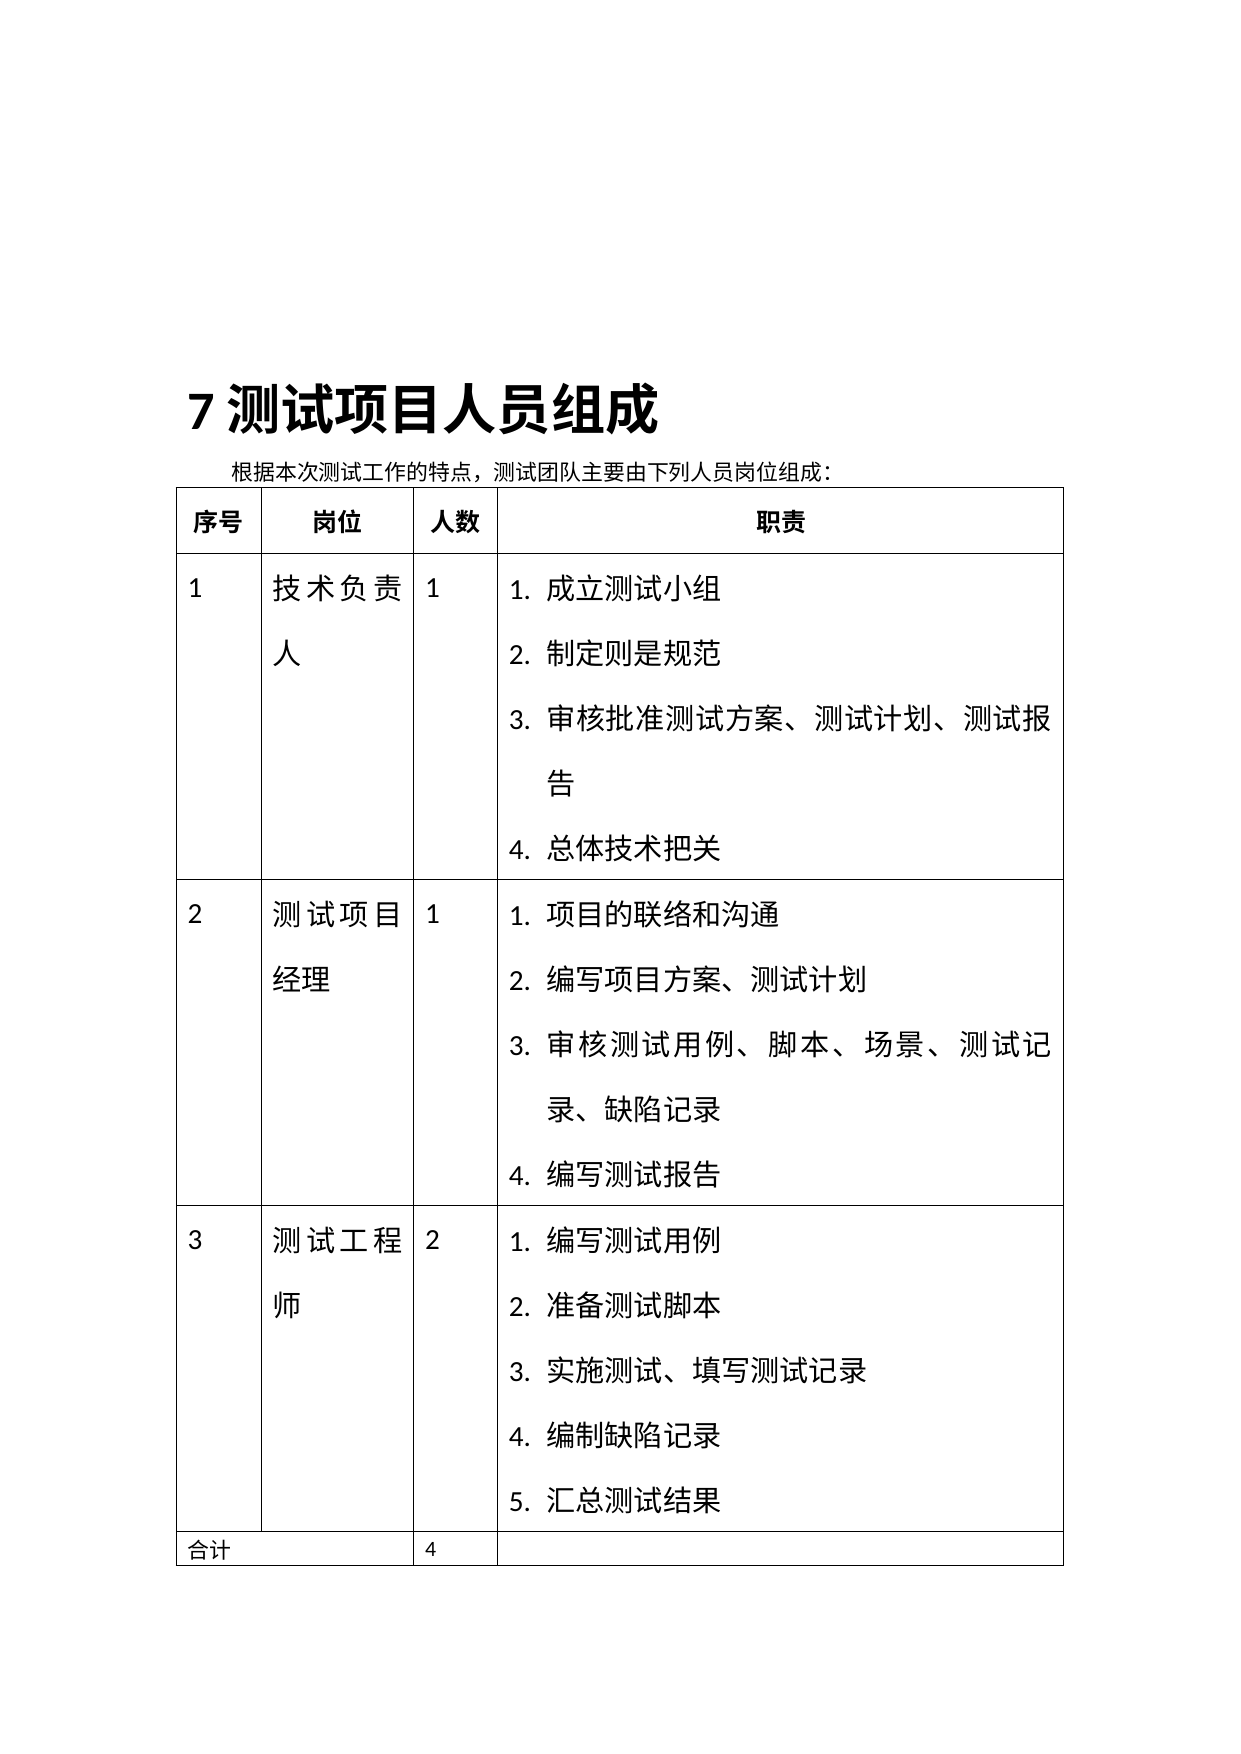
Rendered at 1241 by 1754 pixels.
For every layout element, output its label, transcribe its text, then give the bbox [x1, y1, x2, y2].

table_cell 4 [414, 1532, 497, 1565]
table_cell 2 [177, 880, 261, 1205]
table_cell 成立测试小组 制定则是规范 审核批准测试方案、测试计划、测试报告 总体技术把关 [498, 554, 1063, 879]
table_cell 编写测试用例 准备测试脚本 实施测试、填写测试记录 编制缺陷记录 汇总测试结果 [498, 1206, 1063, 1531]
table_cell 2 [414, 1206, 497, 1531]
table_cell 项目的联络和沟通 编写项目方案、测试计划 审核测试用例、脚本、场景、测试记录、缺陷记录 编写测试报告 [498, 880, 1063, 1205]
table_cell [498, 1532, 1063, 1565]
table_header 序号 [177, 488, 261, 553]
table_cell 测试项目经理 [262, 880, 413, 1205]
table_header 职责 [498, 488, 1063, 553]
table_header 人数 [414, 488, 497, 553]
table_cell 1 [177, 554, 261, 879]
text 7测试项目人员组成 [187, 357, 1053, 454]
table_header 岗位 [262, 488, 413, 553]
table_cell 1 [414, 880, 497, 1205]
table_cell 合计 [177, 1532, 413, 1565]
table_cell 测试工程师 [262, 1206, 413, 1531]
table_cell 技术负责人 [262, 554, 413, 879]
table_cell 1 [414, 554, 497, 879]
table_cell 3 [177, 1206, 261, 1531]
text 根据本次测试工作的特点，测试团队主要由下列人员岗位组成： [187, 454, 1053, 487]
